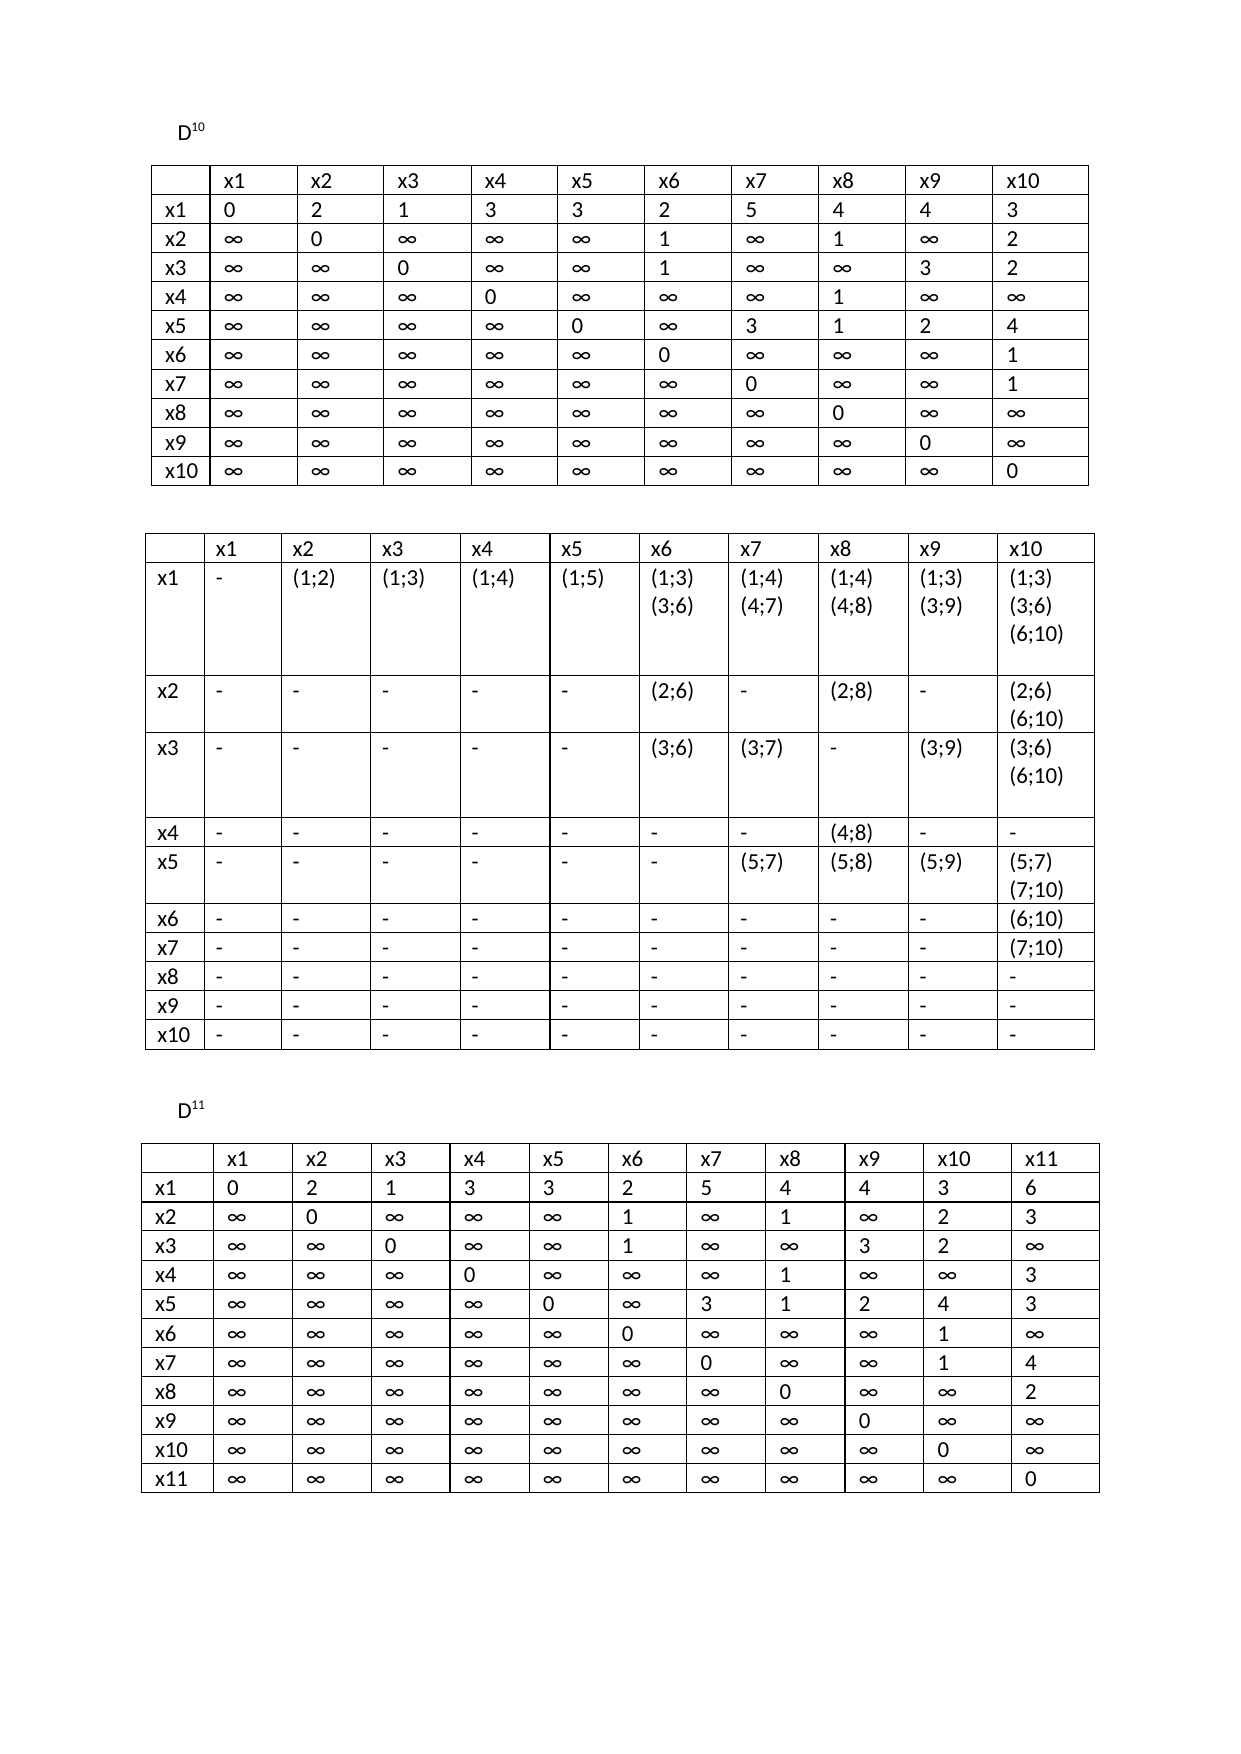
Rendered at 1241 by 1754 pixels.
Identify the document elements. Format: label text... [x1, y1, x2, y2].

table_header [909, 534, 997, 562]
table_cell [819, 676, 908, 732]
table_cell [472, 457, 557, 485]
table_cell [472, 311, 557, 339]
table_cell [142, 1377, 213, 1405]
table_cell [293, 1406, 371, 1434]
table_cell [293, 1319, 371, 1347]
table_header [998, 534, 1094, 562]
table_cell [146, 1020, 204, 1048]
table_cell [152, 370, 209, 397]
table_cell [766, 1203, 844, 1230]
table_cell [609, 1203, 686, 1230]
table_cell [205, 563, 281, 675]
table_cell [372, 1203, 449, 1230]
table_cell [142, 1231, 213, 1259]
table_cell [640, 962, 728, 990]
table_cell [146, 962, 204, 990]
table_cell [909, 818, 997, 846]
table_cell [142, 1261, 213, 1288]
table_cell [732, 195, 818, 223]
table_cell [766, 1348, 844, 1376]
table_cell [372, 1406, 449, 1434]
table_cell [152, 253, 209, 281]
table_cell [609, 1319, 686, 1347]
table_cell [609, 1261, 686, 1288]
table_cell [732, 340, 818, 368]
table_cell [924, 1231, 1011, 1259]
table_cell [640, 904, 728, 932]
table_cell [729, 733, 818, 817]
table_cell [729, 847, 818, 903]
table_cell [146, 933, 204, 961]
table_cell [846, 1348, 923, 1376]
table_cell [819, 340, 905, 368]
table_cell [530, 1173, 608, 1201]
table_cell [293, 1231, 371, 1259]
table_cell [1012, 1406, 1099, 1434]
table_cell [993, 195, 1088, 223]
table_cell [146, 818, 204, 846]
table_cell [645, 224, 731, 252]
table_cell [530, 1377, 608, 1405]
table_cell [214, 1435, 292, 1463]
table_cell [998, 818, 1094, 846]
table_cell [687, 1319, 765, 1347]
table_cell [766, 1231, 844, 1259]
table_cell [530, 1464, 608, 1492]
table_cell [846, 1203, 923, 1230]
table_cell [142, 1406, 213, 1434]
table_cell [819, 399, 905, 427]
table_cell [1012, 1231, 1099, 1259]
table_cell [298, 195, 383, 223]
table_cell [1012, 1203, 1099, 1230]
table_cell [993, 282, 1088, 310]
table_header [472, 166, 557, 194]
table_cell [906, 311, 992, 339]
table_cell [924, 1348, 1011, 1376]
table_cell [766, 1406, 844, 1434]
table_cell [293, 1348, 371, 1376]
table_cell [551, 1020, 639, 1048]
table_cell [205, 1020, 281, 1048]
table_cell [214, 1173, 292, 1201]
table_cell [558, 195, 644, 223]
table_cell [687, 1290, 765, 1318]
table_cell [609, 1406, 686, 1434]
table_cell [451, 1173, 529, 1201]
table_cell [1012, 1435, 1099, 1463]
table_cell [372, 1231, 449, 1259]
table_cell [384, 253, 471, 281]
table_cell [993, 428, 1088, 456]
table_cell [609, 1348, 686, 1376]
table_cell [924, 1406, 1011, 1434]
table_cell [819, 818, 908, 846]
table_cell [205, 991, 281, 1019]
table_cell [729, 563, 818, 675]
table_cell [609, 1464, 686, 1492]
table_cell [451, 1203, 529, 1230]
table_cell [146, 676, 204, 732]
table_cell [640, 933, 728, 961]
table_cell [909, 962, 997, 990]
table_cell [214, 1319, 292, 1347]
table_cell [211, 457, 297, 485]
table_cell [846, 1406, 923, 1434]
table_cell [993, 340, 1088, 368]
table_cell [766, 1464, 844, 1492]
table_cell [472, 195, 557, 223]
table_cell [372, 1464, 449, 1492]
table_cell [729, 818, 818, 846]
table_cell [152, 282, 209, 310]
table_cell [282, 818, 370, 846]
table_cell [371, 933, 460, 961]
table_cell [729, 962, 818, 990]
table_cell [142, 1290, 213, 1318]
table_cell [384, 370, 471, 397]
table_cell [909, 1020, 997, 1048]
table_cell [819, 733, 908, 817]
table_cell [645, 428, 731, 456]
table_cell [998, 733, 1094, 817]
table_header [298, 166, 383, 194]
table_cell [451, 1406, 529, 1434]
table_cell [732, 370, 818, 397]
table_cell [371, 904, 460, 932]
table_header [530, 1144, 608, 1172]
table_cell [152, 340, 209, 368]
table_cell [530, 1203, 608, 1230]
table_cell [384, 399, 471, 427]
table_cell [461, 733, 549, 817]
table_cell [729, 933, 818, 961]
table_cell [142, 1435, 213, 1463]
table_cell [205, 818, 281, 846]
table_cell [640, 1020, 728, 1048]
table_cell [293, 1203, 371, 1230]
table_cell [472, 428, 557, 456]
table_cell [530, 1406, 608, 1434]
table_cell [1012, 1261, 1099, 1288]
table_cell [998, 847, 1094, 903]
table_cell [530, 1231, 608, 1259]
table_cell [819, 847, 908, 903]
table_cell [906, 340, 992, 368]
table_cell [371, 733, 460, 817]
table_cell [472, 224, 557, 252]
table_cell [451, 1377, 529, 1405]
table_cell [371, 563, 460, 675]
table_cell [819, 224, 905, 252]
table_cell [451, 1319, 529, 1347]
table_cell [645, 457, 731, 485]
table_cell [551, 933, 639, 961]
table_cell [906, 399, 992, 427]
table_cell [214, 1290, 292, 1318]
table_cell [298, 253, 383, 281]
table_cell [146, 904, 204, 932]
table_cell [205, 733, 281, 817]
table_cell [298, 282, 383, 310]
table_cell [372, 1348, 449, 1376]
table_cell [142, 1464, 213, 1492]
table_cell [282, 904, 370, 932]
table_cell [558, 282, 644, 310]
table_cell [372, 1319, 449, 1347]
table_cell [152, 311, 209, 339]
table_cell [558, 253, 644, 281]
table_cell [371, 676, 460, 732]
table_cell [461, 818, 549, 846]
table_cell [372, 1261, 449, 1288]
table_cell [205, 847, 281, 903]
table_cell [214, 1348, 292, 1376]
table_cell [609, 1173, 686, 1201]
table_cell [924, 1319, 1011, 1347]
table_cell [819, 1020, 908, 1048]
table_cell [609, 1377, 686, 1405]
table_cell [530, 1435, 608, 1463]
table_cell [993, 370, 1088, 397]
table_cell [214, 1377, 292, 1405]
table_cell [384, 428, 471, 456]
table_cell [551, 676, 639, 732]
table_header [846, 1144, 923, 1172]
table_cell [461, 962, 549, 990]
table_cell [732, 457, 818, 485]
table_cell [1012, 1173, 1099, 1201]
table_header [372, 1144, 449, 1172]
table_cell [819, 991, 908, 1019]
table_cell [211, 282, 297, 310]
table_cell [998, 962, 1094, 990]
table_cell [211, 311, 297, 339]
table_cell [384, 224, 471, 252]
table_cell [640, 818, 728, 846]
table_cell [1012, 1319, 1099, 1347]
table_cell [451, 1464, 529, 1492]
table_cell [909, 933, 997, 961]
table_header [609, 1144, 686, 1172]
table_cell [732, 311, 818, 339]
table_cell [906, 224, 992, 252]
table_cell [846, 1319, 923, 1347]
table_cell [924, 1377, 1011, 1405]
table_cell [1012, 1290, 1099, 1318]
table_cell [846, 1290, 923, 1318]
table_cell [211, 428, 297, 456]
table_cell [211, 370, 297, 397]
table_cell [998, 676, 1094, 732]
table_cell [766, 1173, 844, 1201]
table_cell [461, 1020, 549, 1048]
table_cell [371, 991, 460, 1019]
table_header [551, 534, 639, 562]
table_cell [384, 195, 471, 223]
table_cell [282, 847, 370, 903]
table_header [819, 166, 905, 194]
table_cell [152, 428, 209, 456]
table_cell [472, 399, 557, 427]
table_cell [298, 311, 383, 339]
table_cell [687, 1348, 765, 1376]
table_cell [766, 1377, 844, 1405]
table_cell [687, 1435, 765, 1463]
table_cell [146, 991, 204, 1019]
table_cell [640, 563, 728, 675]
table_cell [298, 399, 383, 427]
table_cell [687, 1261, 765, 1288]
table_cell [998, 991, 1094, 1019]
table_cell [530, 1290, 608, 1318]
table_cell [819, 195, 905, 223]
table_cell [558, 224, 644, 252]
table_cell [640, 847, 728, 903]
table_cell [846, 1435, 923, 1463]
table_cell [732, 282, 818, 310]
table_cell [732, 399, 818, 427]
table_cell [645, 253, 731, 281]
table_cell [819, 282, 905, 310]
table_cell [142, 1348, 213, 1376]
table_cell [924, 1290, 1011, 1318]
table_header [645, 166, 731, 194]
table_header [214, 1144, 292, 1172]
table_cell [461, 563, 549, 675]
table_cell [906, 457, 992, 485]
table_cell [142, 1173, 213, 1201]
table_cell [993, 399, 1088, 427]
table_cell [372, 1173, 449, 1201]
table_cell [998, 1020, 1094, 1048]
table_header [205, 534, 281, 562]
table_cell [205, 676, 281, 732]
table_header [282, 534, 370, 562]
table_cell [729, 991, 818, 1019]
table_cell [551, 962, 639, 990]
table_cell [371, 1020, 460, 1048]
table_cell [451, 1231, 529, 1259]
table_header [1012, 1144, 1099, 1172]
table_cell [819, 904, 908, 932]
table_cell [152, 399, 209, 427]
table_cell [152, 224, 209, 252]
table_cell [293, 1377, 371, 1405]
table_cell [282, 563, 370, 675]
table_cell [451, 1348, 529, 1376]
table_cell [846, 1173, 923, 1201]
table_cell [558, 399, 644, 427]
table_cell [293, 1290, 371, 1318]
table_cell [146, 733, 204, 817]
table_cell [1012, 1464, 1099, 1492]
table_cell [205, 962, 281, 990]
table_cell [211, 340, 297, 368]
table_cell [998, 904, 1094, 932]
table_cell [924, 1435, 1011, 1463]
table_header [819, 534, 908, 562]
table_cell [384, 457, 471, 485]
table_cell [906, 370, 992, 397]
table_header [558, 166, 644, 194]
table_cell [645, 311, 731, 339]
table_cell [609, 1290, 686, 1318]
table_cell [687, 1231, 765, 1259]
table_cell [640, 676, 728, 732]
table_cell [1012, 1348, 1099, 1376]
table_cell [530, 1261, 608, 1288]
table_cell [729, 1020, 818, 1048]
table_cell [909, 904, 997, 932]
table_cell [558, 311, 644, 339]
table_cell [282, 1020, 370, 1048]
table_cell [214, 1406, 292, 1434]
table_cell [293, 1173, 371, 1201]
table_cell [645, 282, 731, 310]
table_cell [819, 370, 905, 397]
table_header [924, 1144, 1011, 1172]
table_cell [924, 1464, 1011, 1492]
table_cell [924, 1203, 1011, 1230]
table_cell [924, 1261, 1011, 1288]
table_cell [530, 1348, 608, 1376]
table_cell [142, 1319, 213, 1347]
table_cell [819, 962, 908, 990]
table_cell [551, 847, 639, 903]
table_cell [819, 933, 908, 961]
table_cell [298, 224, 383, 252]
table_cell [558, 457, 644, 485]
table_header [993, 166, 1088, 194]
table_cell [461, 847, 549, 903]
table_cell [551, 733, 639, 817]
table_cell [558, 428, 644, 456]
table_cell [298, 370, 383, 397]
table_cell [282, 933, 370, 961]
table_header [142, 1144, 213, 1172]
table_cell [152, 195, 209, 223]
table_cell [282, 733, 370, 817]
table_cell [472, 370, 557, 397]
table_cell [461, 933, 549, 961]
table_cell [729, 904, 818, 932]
text D10 [177, 118, 1152, 146]
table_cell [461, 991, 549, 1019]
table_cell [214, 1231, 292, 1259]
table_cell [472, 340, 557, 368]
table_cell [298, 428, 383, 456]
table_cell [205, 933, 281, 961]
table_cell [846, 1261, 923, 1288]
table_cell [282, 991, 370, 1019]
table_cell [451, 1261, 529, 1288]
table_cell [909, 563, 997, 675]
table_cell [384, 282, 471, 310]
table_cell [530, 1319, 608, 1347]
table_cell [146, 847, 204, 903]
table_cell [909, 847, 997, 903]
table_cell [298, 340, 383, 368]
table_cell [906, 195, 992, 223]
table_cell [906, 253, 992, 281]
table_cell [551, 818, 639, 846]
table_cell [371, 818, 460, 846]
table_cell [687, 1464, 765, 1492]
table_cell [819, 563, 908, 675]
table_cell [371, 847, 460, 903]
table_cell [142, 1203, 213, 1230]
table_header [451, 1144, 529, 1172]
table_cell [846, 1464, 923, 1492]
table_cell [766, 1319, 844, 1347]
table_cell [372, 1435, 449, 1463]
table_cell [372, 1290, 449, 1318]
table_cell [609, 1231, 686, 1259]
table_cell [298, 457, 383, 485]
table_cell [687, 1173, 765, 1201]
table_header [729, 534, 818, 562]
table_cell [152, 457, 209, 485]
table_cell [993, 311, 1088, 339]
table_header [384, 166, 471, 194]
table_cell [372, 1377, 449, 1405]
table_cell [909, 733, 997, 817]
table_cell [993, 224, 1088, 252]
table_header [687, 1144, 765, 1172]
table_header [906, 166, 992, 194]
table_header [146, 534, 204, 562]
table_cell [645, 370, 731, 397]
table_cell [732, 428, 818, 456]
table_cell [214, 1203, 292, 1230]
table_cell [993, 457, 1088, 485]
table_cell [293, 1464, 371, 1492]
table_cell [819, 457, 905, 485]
text D11 [177, 1096, 1152, 1124]
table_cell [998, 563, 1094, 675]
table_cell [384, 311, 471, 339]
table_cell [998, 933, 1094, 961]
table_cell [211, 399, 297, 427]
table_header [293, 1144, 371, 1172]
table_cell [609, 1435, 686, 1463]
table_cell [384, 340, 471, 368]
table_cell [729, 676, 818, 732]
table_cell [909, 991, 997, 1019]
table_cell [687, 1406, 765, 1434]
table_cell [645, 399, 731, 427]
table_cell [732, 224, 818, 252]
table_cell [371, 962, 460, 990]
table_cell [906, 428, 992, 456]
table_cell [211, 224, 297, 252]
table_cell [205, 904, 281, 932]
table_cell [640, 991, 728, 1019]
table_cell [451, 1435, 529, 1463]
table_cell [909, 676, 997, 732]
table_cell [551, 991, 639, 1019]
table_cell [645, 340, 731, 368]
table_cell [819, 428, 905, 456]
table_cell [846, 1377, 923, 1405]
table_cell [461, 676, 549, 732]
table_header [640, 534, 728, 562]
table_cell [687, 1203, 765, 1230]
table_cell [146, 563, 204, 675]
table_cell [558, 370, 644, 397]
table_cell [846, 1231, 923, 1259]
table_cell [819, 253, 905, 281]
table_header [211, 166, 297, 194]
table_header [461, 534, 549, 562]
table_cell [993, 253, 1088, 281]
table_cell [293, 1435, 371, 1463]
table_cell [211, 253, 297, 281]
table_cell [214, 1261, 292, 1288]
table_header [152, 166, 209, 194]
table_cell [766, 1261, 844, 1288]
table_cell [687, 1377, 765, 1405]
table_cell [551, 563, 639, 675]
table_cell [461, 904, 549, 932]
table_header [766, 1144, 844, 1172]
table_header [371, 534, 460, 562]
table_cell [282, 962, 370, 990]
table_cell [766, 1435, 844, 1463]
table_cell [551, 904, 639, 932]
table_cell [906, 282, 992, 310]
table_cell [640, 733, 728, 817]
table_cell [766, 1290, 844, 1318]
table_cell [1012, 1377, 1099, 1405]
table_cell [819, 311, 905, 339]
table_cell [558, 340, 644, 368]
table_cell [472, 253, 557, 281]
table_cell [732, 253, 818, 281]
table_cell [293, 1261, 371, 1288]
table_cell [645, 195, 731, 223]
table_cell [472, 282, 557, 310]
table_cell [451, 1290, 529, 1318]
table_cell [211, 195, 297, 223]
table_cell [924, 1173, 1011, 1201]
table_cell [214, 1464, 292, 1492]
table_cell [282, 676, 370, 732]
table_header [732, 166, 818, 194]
